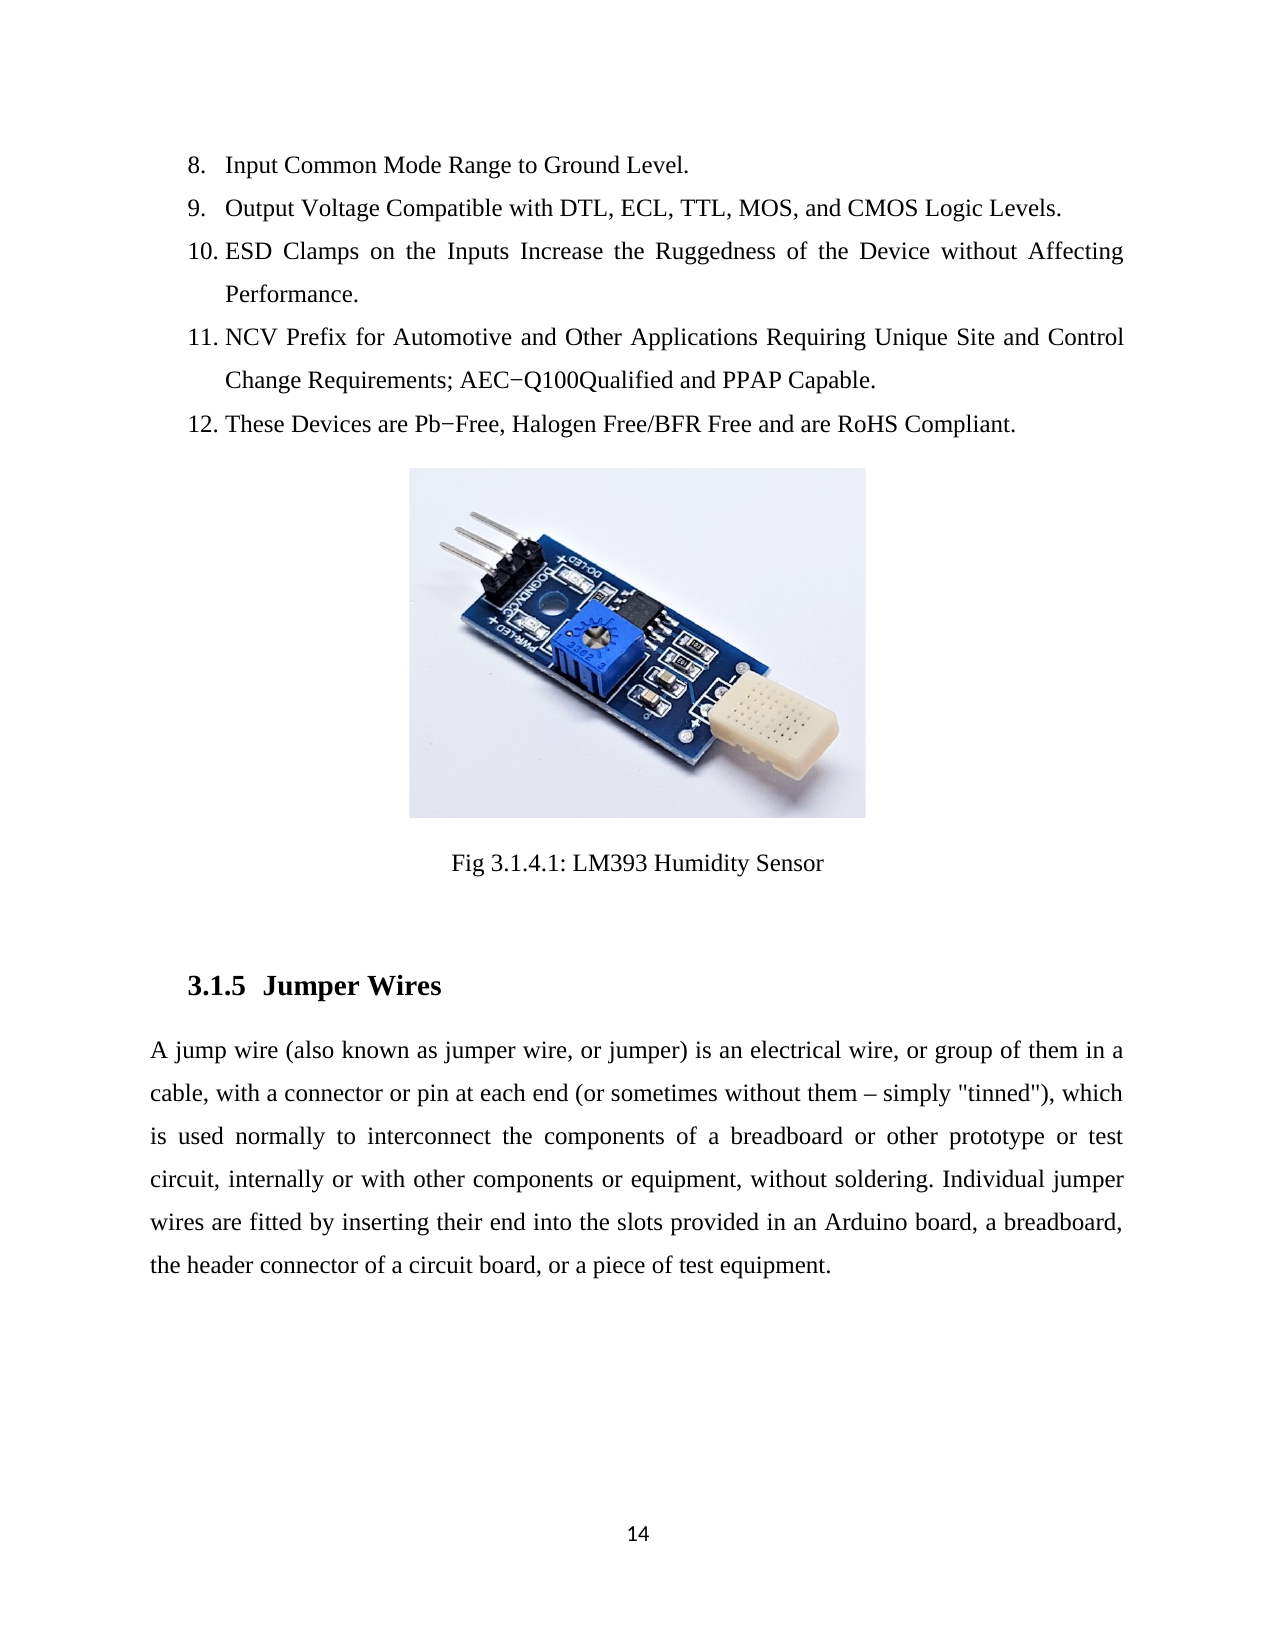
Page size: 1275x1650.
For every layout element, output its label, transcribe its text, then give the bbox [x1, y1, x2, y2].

list Output Voltage Compatible with DTL, ECL, TTL, MOS, and CMOS Logic Levels. [187, 193, 1125, 222]
text A jump wire (also known as jumper wire, or jumper) is an electrical wire, or group of them in a cable, with a connector or pin at each end (or sometimes without them – simply "tinned"), which is used normally to interconnect the components of a breadboard or other prototype or test circuit, internally or with other components or equipment, without soldering. Individual jumper wires are fitted by inserting their end into the slots provided in an Arduino board, a breadboard, the header connector of a circuit board, or a piece of test equipment. [150, 1035, 1125, 1279]
list Jumper Wires [187, 968, 1125, 1001]
list Input Common Mode Range to Ground Level. [187, 150, 1125, 179]
list These Devices are Pb−Free, Halogen Free/BFR Free and are RoHS Compliant. [187, 409, 1125, 437]
text Fig 3.1.4.1: LM393 Humidity Sensor [150, 848, 1125, 877]
list NCV Prefix for Automotive and Other Applications Requiring Unique Site and Control Change Requirements; AEC−Q100Qualified and PPAP Capable. [187, 322, 1125, 394]
picture [409, 468, 866, 818]
list ESD Clamps on the Inputs Increase the Ruggedness of the Device without Affecting Performance. [187, 236, 1125, 308]
